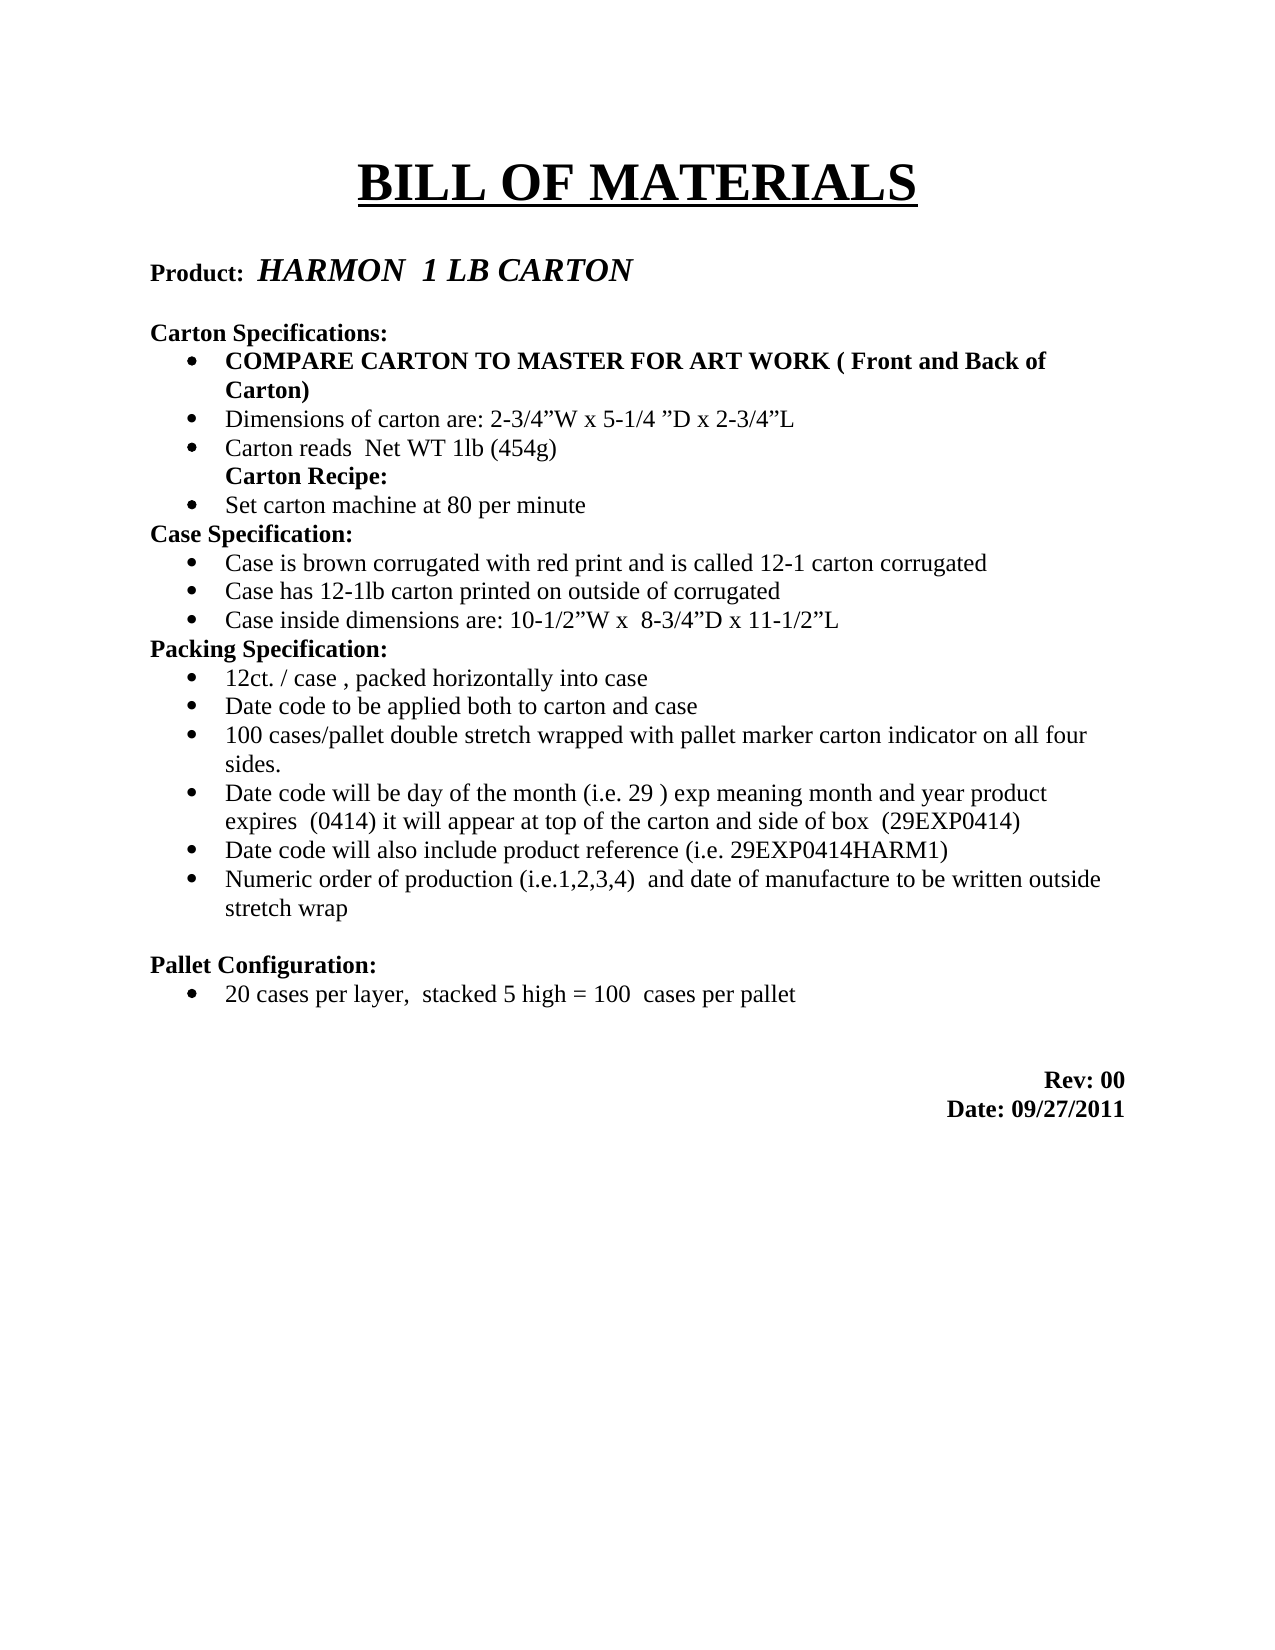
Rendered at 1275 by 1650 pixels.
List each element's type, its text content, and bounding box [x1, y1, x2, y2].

text Packing Specification: [150, 634, 1125, 663]
text Rev: 00 [150, 1065, 1125, 1094]
text Carton Recipe: [225, 461, 1125, 490]
list Set carton machine at 80 per minute [187, 490, 1125, 519]
list Date code will also include product reference (i.e. 29EXP0414HARM1) [187, 835, 1125, 864]
list 20 cases per layer, stacked 5 high = 100 cases per pallet [187, 979, 1125, 1008]
list COMPARE CARTON TO MASTER FOR ART WORK ( Front and Back of Carton) [187, 346, 1125, 404]
list Date code will be day of the month (i.e. 29 ) exp meaning month and year product expires (0414) it will appear at top of the carton and side of box (29EXP0414) [187, 778, 1125, 835]
list Case is brown corrugated with red print and is called 12-1 carton corrugated [187, 548, 1125, 576]
text Carton Specifications: [150, 318, 1125, 346]
text BILL OF MATERIALS [150, 150, 1125, 212]
text Date: 09/27/2011 [150, 1094, 1125, 1123]
text Product: HARMON 1 LB CARTON [150, 251, 1125, 289]
list Case inside dimensions are: 10-1/2”W x 8-3/4”D x 11-1/2”L [187, 605, 1125, 634]
text Case Specification: [150, 519, 1125, 548]
list Case has 12-1lb carton printed on outside of corrugated [187, 576, 1125, 605]
list Date code to be applied both to carton and case [187, 691, 1125, 720]
list Dimensions of carton are: 2-3/4”W x 5-1/4 ”D x 2-3/4”L [187, 404, 1125, 433]
list 12ct. / case , packed horizontally into case [187, 663, 1125, 691]
list Numeric order of production (i.e.1,2,3,4) and date of manufacture to be written outside stretch wrap [187, 864, 1125, 921]
list 100 cases/pallet double stretch wrapped with pallet marker carton indicator on all four sides. [187, 720, 1125, 778]
list Carton reads Net WT 1lb (454g) [187, 433, 1125, 461]
text Pallet Configuration: [150, 950, 1125, 979]
